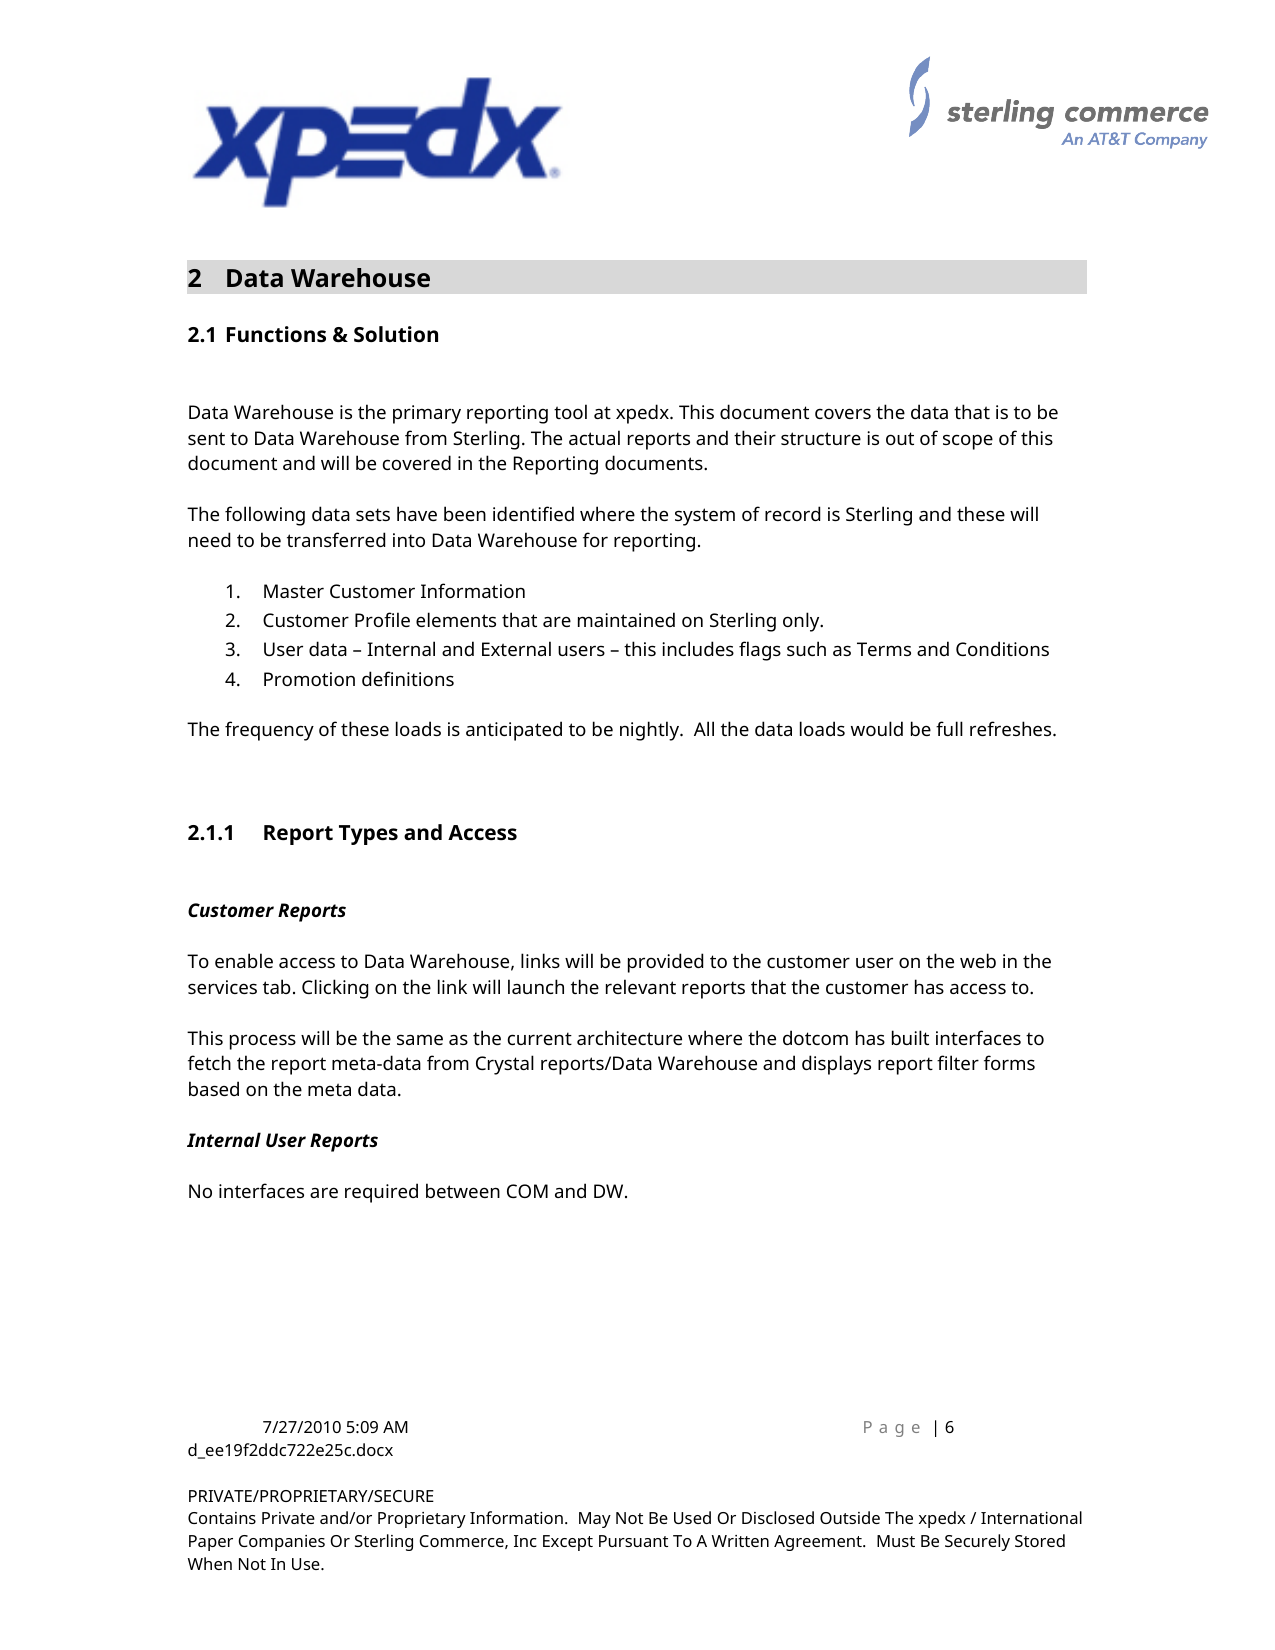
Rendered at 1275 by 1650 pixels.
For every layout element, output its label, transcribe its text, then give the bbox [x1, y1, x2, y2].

list Master Customer Information [225, 578, 1087, 604]
text Data Warehouse is the primary reporting tool at xpedx. This document covers the data that is to be sent to Data Warehouse from Sterling. The actual reports and their structure is out of scope of this document and will be covered in the Reporting documents. [187, 399, 1087, 476]
text Customer Reports [187, 898, 1087, 923]
subtitle Data Warehouse [187, 260, 1087, 294]
text This process will be the same as the current architecture where the dotcom has built interfaces to fetch the report meta-data from Crystal reports/Data Warehouse and displays report filter forms based on the meta data. [187, 1025, 1087, 1102]
text The following data sets have been identified where the system of record is Sterling and these will need to be transferred into Data Warehouse for reporting. [187, 502, 1087, 553]
subtitle Report Types and Access [187, 818, 1087, 847]
text Internal User Reports [187, 1127, 1087, 1153]
text The frequency of these loads is anticipated to be nightly. All the data loads would be full refreshes. [187, 716, 1087, 742]
list User data – Internal and External users – this includes flags such as Terms and Conditions [225, 637, 1087, 662]
list Customer Profile elements that are maintained on Sterling only. [225, 607, 1087, 633]
picture [908, 56, 1209, 149]
picture [187, 75, 600, 210]
subtitle Functions & Solution [187, 320, 1087, 348]
text To enable access to Data Warehouse, links will be provided to the customer user on the web in the services tab. Clicking on the link will launch the relevant reports that the customer has access to. [187, 949, 1087, 1000]
text No interfaces are required between COM and DW. [187, 1178, 1087, 1204]
list Promotion definitions [225, 666, 1087, 691]
